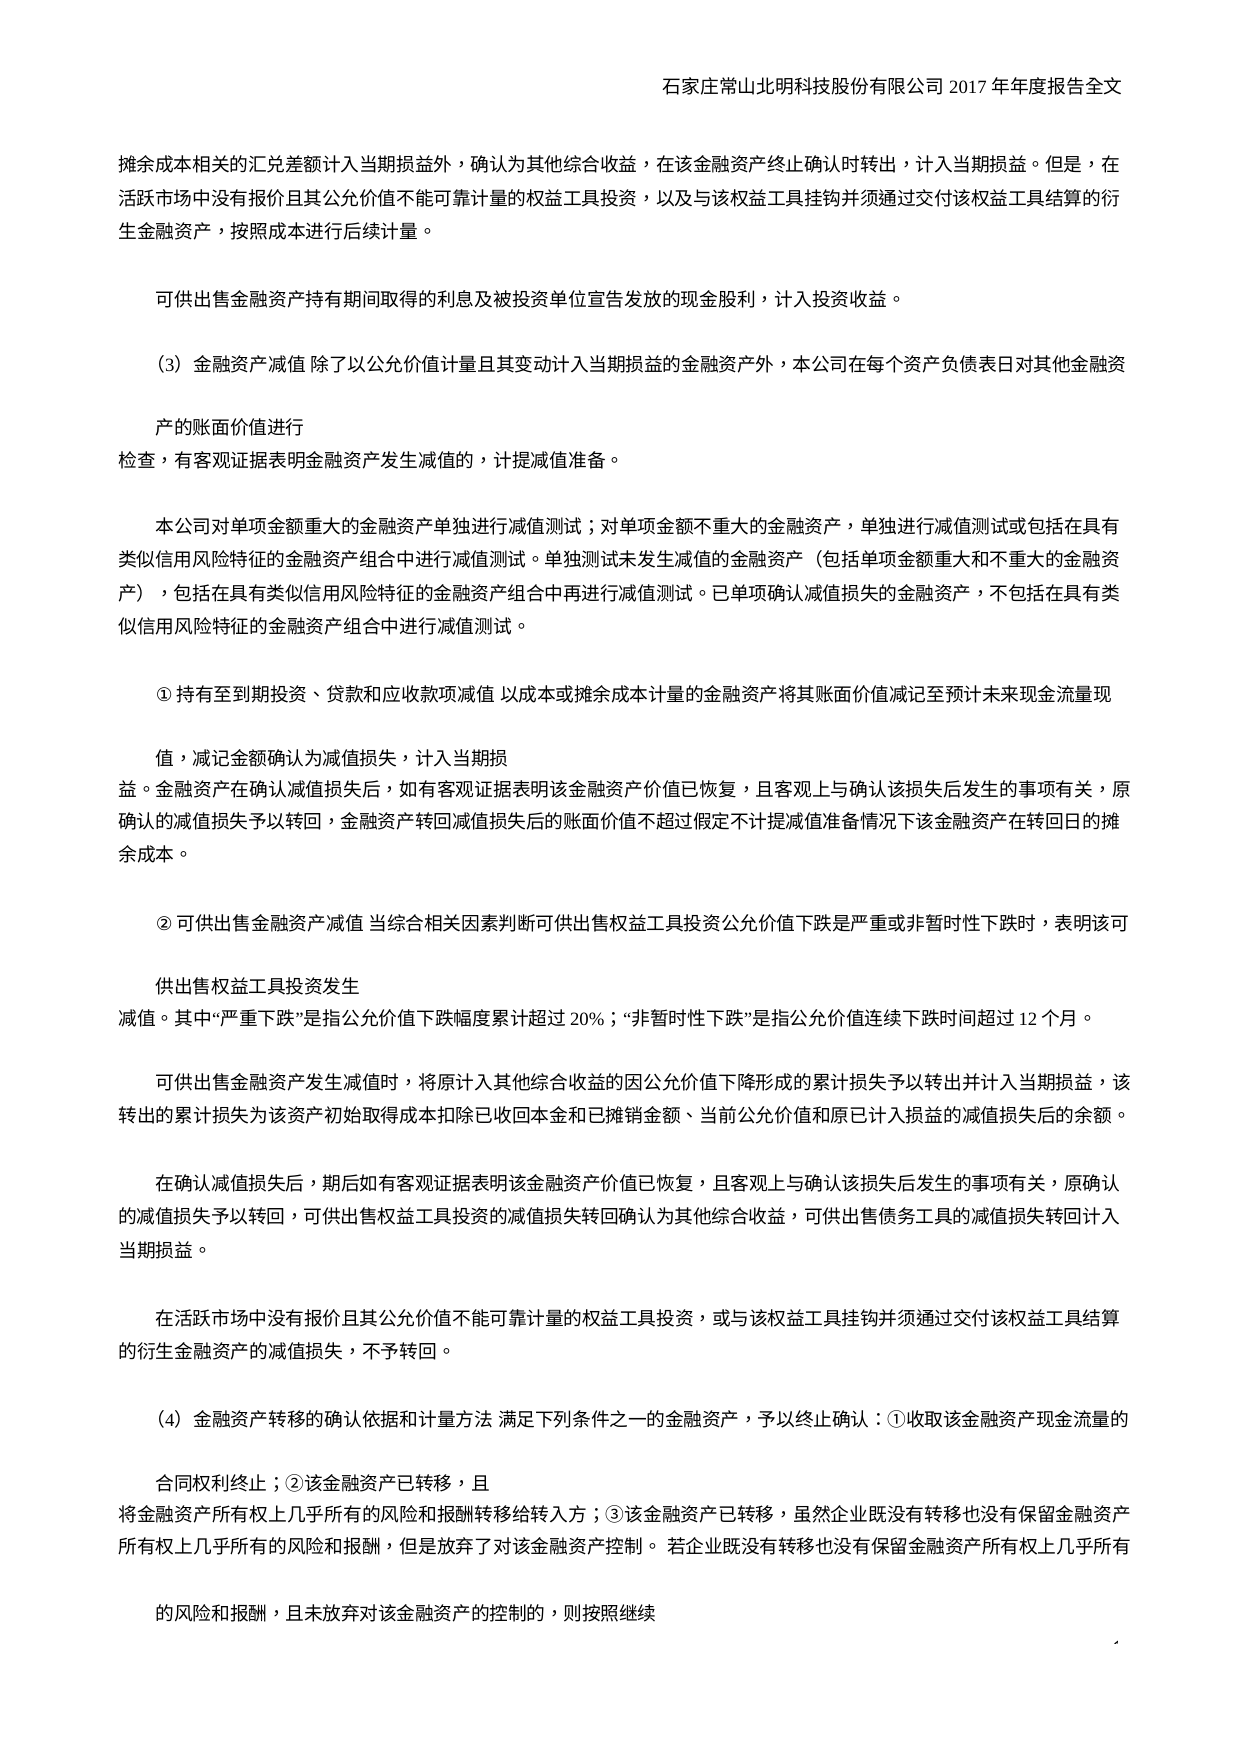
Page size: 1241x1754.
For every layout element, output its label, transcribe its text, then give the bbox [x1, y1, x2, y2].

text 将金融资产所有权上几乎所有的风险和报酬转移给转入方；③该金融资产已转移，虽然企业既没有转移也没有保留金融资产 [118, 1503, 1142, 1526]
text ①持有至到期投资、贷款和应收款项减值 以成本或摊余成本计量的金融资产将其账面价值减记至预计未来现金流量现值，减记金额确认为减值损失，计入当期损 [156, 651, 1142, 778]
text （4）金融资产转移的确认依据和计量方法 满足下列条件之一的金融资产，予以终止确认：①收取该金融资产现金流量的合同权利终止；②该金融资产已转移，且 [146, 1376, 1142, 1503]
text 摊余成本相关的汇兑差额计入当期损益外，确认为其他综合收益，在该金融资产终止确认时转出，计入当期损益。但是，在 活跃市场中没有报价且其公允价值不能可靠计量的权益工具投资，以及与该权益工具挂钩并须通过交付该权益工具结算的衍 生金融资产，按照成本进行后续计量。 [118, 152, 1122, 244]
text 本公司对单项金额重大的金融资产单独进行减值测试；对单项金额不重大的金融资产，单独进行减值测试或包括在具有 类似信用风险特征的金融资产组合中进行减值测试。单独测试未发生减值的金融资产（包括单项金额重大和不重大的金融资 产），包括在具有类似信用风险特征的金融资产组合中再进行减值测试。已单项确认减值损失的金融资产，不包括在具有类 似信用风险特征的金融资产组合中进行减值测试。 [118, 513, 1122, 639]
text 益。金融资产在确认减值损失后，如有客观证据表明该金融资产价值已恢复，且客观上与确认该损失后发生的事项有关，原 [118, 778, 1142, 800]
text 确认的减值损失予以转回，金融资产转回减值损失后的账面价值不超过假定不计提减值准备情况下该金融资产在转回日的摊 余成本。 [118, 808, 1122, 867]
text 在确认减值损失后，期后如有客观证据表明该金融资产价值已恢复，且客观上与确认该损失后发生的事项有关，原确认 的减值损失予以转回，可供出售权益工具投资的减值损失转回确认为其他综合收益，可供出售债务工具的减值损失转回计入 当期损益。 [118, 1170, 1122, 1263]
text 检查，有客观证据表明金融资产发生减值的，计提减值准备。 [118, 447, 1142, 473]
text 在活跃市场中没有报价且其公允价值不能可靠计量的权益工具投资，或与该权益工具挂钩并须通过交付该权益工具结算 的衍生金融资产的减值损失，不予转回。 [118, 1305, 1122, 1364]
text 减值。其中“严重下跌”是指公允价值下跌幅度累计超过20%；“非暂时性下跌”是指公允价值连续下跌时间超过12个月。 [118, 1007, 1142, 1030]
text ②可供出售金融资产减值 当综合相关因素判断可供出售权益工具投资公允价值下跌是严重或非暂时性下跌时，表明该可供出售权益工具投资发生 [156, 879, 1142, 1007]
text （3）金融资产减值 除了以公允价值计量且其变动计入当期损益的金融资产外，本公司在每个资产负债表日对其他金融资产的账面价值进行 [146, 314, 1142, 439]
text 所有权上几乎所有的风险和报酬，但是放弃了对该金融资产控制。 若企业既没有转移也没有保留金融资产所有权上几乎所有的风险和报酬，且未放弃对该金融资产的控制的，则按照继续 [118, 1533, 1142, 1625]
text 可供出售金融资产持有期间取得的利息及被投资单位宣告发放的现金股利，计入投资收益。 [156, 286, 1142, 312]
text 可供出售金融资产发生减值时，将原计入其他综合收益的因公允价值下降形成的累计损失予以转出并计入当期损益，该 转出的累计损失为该资产初始取得成本扣除已收回本金和已摊销金额、当前公允价值和原已计入损益的减值损失后的余额。 [118, 1069, 1131, 1128]
